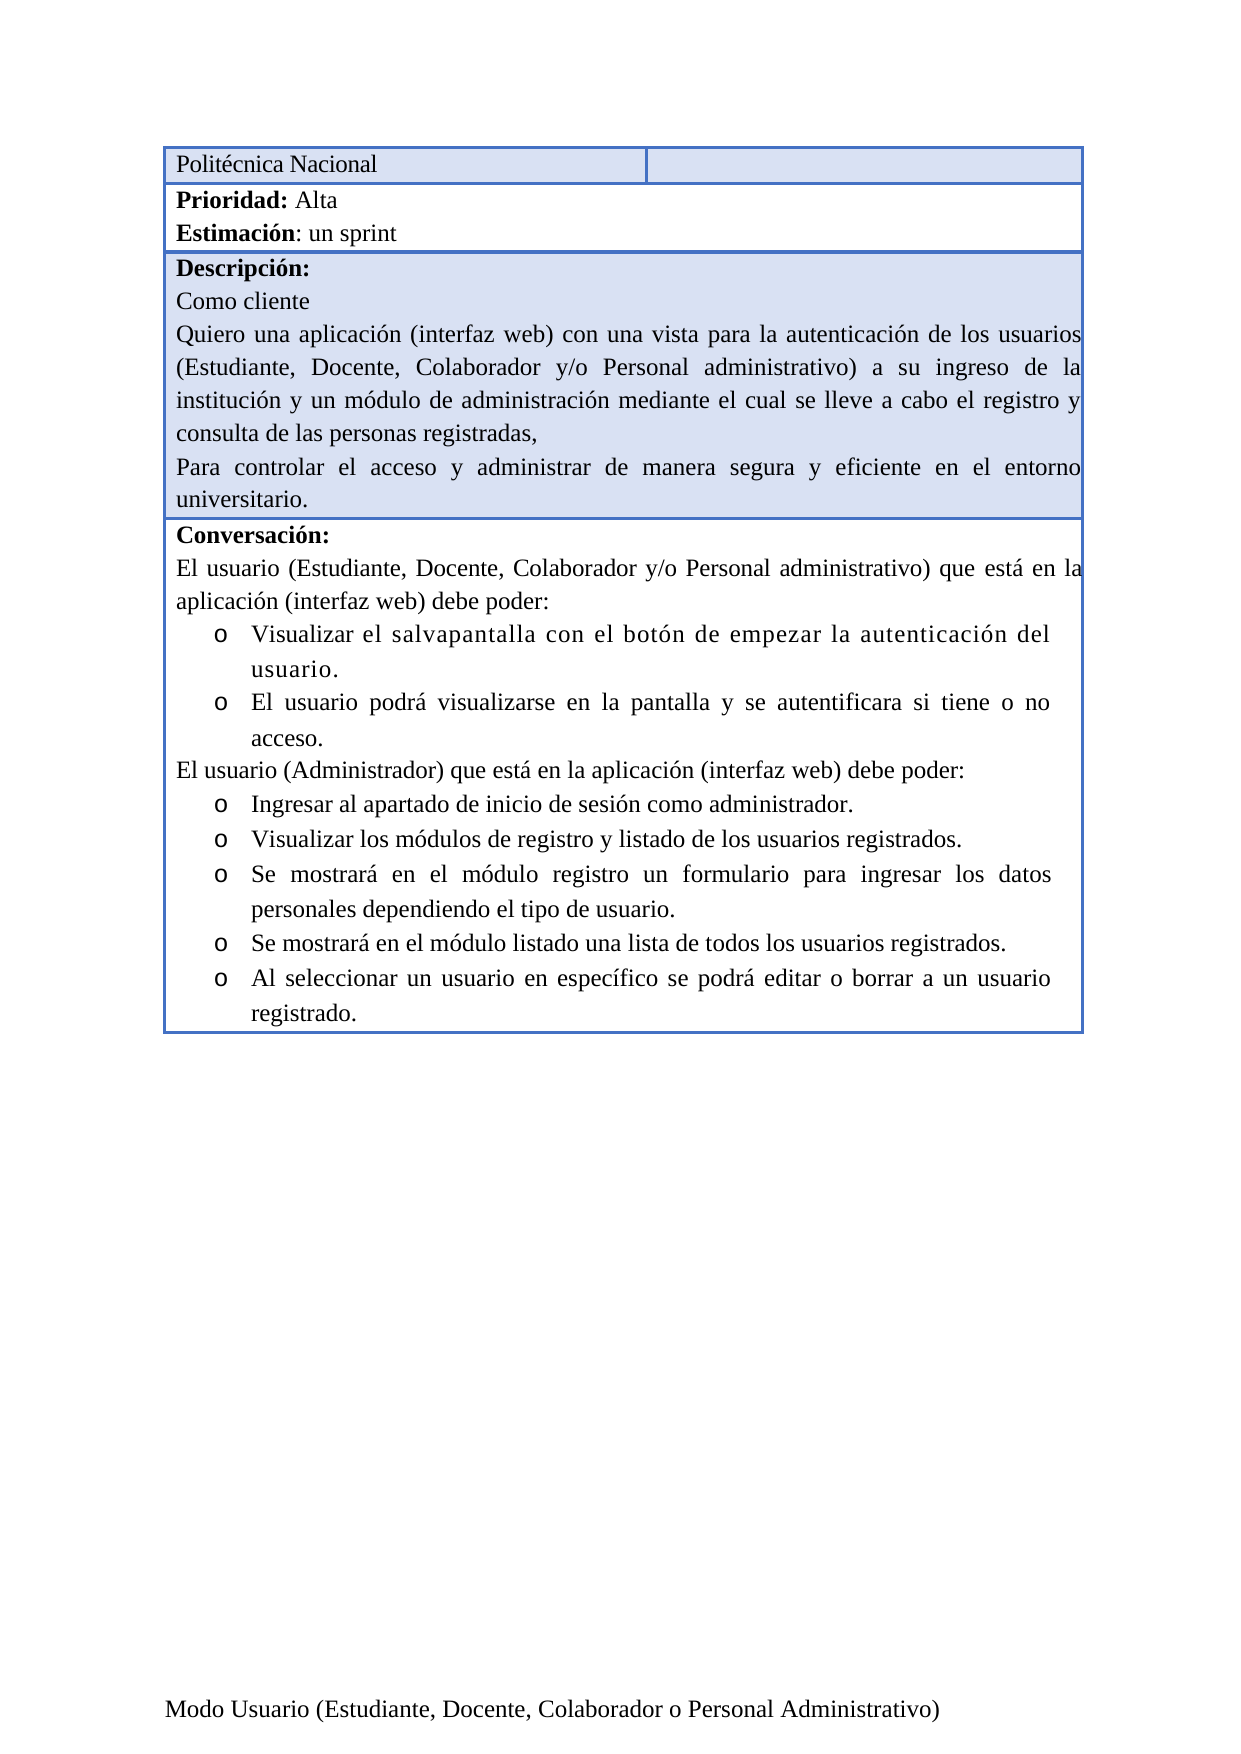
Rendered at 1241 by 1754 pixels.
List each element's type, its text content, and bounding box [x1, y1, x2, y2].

table_cell ID: 003 [648, 149, 1081, 182]
table_cell Descripción: Como cliente Quiero una aplicación (interfaz web) con una vista para la autenticación de los usuarios (Estudiante, Docente, Colaborador y/o Personal administrativo) a su ingreso de la institución y un módulo de administración mediante el cual se lleve a cabo el registro y consulta de las personas registradas, Para controlar el acceso y administrar de manera segura y eficiente en el entorno universitario. [166, 254, 1081, 517]
text Modo Usuario (Estudiante, Docente, Colaborador o Personal Administrativo) [164, 1694, 1121, 1723]
table_cell Conversación: El usuario (Estudiante, Docente, Colaborador y/o Personal administrativo) que está en la aplicación (interfaz web) debe poder: Visualizar el salvapantalla con el botón de empezar la autenticación del usuario. El usuario podrá visualizarse en la pantalla y se autentificara si tiene o no acceso. El usuario (Administrador) que está en la aplicación (interfaz web) debe poder: Ingresar al apartado de inicio de sesión como administrador. Visualizar los módulos de registro y listado de los usuarios registrados. Se mostrará en el módulo registro un formulario para ingresar los datos personales dependiendo el tipo de usuario. Se mostrará en el módulo listado una lista de todos los usuarios registrados. Al seleccionar un usuario en específico se podrá editar o borrar a un usuario registrado. [166, 520, 1081, 1031]
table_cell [166, 149, 645, 182]
table_cell Prioridad: Alta Estimación: un sprint [166, 185, 1081, 250]
